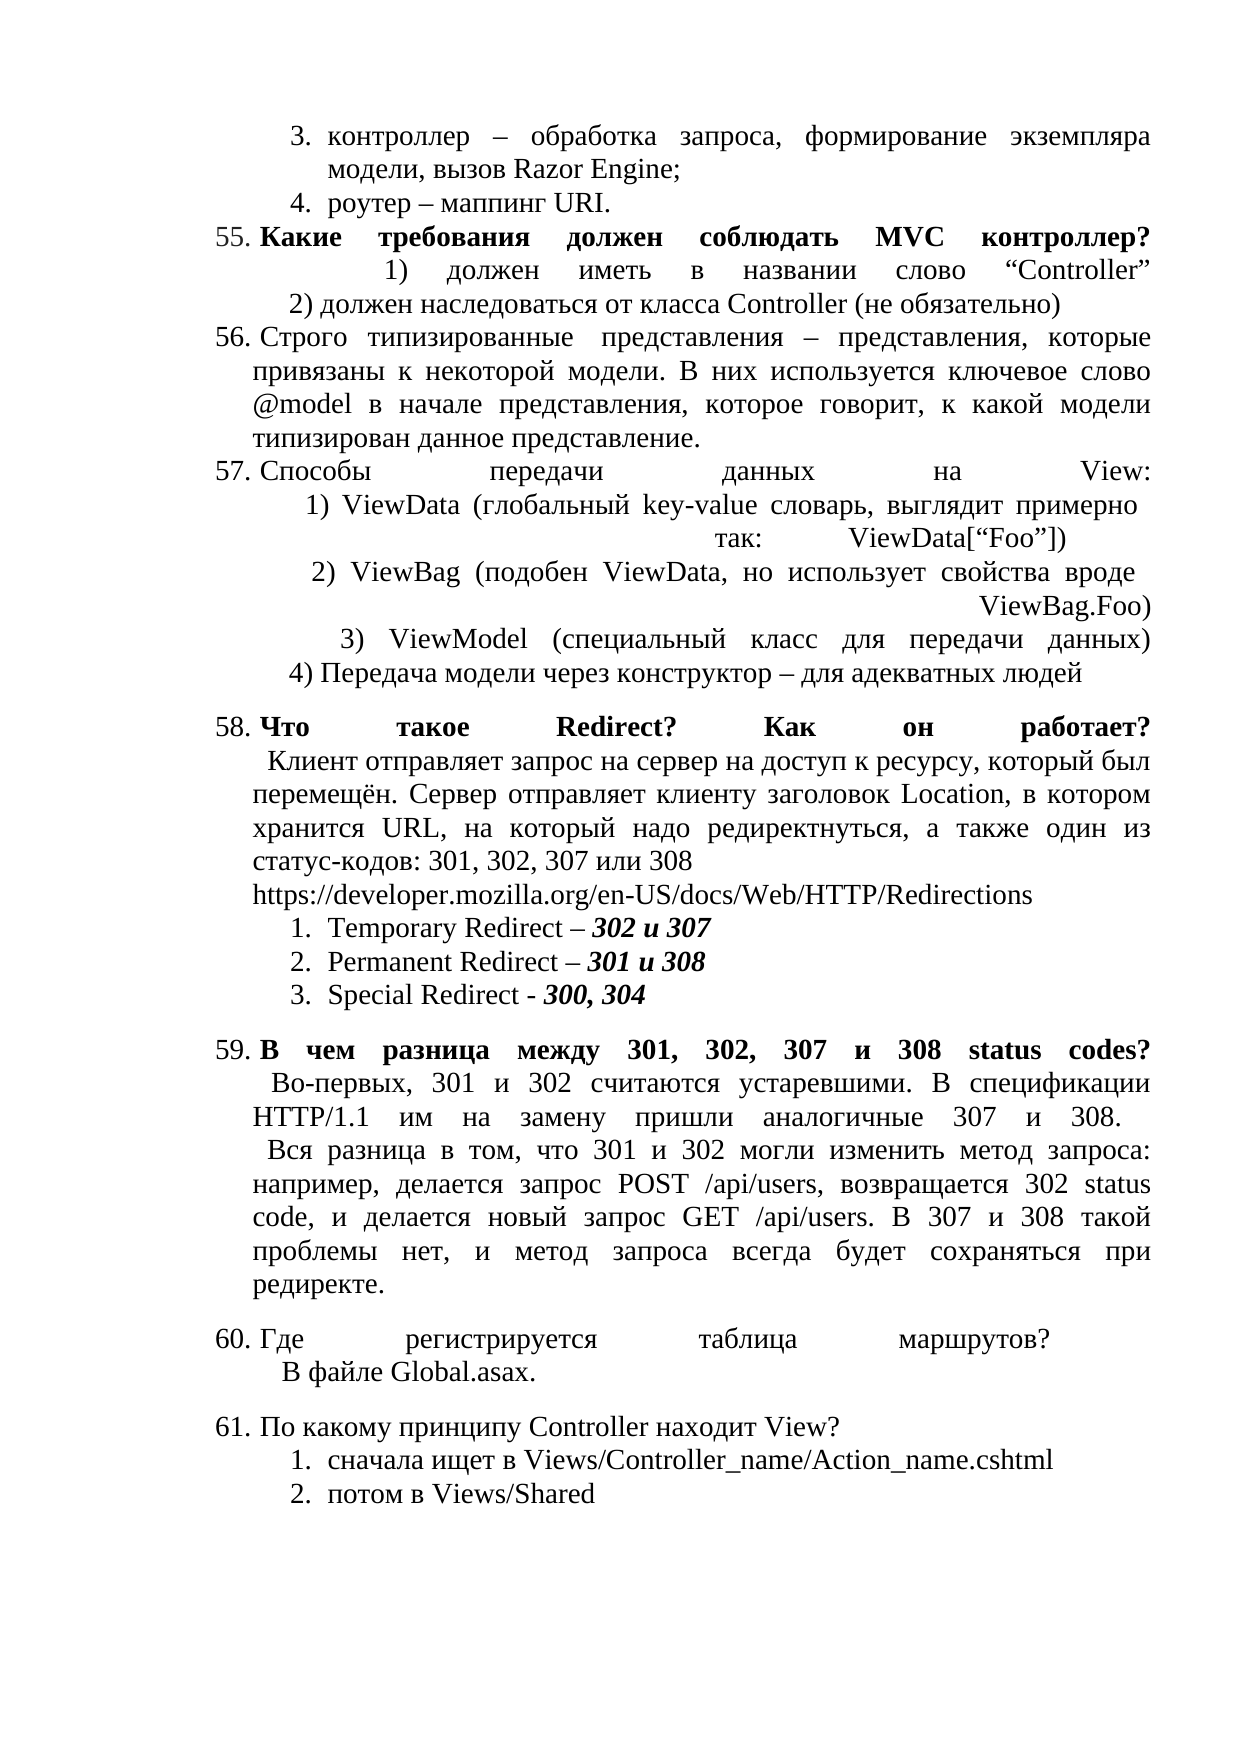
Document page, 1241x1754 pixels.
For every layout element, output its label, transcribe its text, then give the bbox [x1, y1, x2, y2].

list сначала ищет в Views/Controller_name/Action_name.cshtml [290, 1442, 1152, 1476]
list Строго типизированные представления – представления, которые привязаны к некоторой модели. В них используется ключевое слово @model в начале представления, которое говорит, к какой модели типизирован данное представление. [215, 319, 1152, 453]
list Какие требования должен соблюдать MVC контроллер? 1) должен иметь в названии слово “Controller” 2) должен наследоваться от класса Controller (не обязательно) [215, 219, 1152, 319]
list По какому принципу Controller находит View? [215, 1409, 1152, 1442]
text https://developer.mozilla.org/en-US/docs/Web/HTTP/Redirections [252, 877, 1152, 910]
list Special Redirect - 300, 304 [290, 977, 1152, 1011]
list Что такое Redirect? Как он работает? Клиент отправляет запрос на сервер на доступ к ресурсу, который был перемещён. Сервер отправляет клиенту заголовок Location, в котором хранится URL, на который надо редиректнуться, а также один из статус-кодов: 301, 302, 307 или 308 [215, 709, 1152, 877]
list контроллер – обработка запроса, формирование экземпляра модели, вызов Razor Engine; [290, 118, 1152, 185]
list Permanent Redirect – 301 и 308 [290, 944, 1152, 977]
list Temporary Redirect – 302 и 307 [290, 910, 1152, 944]
list В чем разница между 301, 302, 307 и 308 status codes? Во-первых, 301 и 302 считаются устаревшими. В спецификации HTTP/1.1 им на замену пришли аналогичные 307 и 308. Вся разница в том, что 301 и 302 могли изменить метод запроса: например, делается запрос POST /api/users, возвращается 302 status code, и делается новый запрос GET /api/users. В 307 и 308 такой проблемы нет, и метод запроса всегда будет сохраняться при редиректе. [215, 1032, 1152, 1300]
list роутер – маппинг URI. [290, 185, 1152, 219]
list потом в Views/Shared [290, 1476, 1152, 1509]
list Где регистрируется таблица маршрутов? В файле Global.asax. [215, 1321, 1152, 1388]
list Способы передачи данных на View: 1) ViewData (глобальный key-value словарь, выглядит примерно так: ViewData[“Foo”]) 2) ViewBag (подобен ViewData, но использует свойства вроде ViewBag.Foo) 3) ViewModel (специальный класс для передачи данных) 4) Передача модели через конструктор – для адекватных людей [215, 453, 1152, 688]
